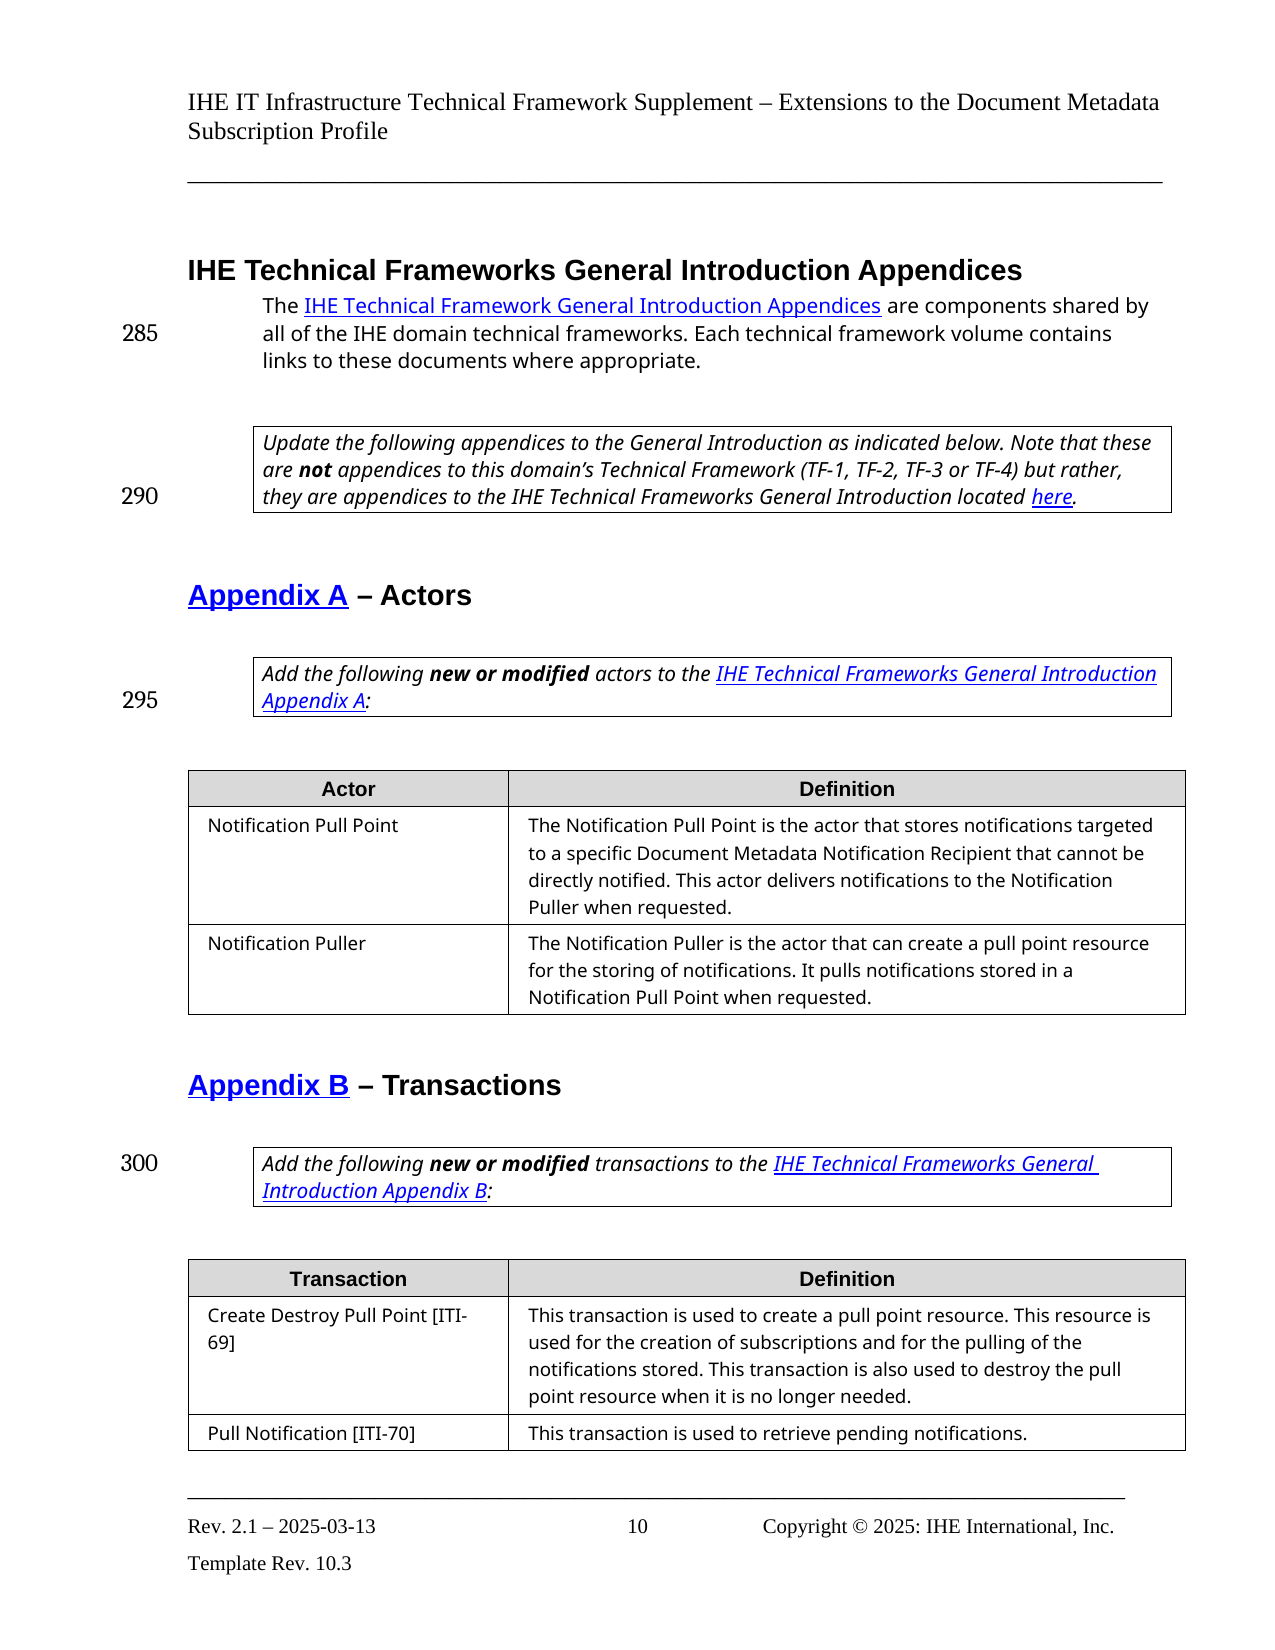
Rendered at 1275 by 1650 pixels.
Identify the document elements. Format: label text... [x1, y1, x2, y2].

text Update the following appendices to the General Introduction as indicated below. Note that these are not appendices to this domain’s Technical Framework (TF-1, TF-2, TF-3 or TF-4) but rather, they are appendices to the IHE Technical Frameworks General Introduction located here. [254, 427, 1171, 512]
table_cell The Notification Puller is the actor that can create a pull point resource for the storing of notifications. It pulls notifications stored in a Notification Pull Point when requested. [509, 925, 1185, 1014]
table_cell The Notification Pull Point is the actor that stores notifications targeted to a specific Document Metadata Notification Recipient that cannot be directly notified. This actor delivers notifications to the Notification Puller when requested. [509, 807, 1185, 924]
table_header Actor [189, 771, 508, 806]
table_cell Notification Pull Point [189, 807, 508, 924]
table_header Transaction [189, 1260, 508, 1296]
table_header Definition [509, 1260, 1185, 1296]
table_cell Create Destroy Pull Point [ITI-69] [189, 1297, 508, 1413]
subtitle Appendix B – Transactions [187, 1067, 1162, 1101]
subtitle Appendix A – Actors [187, 578, 1162, 611]
subtitle IHE Technical Frameworks General Introduction Appendices [187, 252, 1162, 286]
table_cell This transaction is used to retrieve pending notifications. [509, 1415, 1185, 1450]
text The IHE Technical Framework General Introduction Appendices are components shared by all of the IHE domain technical frameworks. Each technical framework volume contains links to these documents where appropriate. [262, 292, 1162, 373]
table_cell This transaction is used to create a pull point resource. This resource is used for the creation of subscriptions and for the pulling of the notifications stored. This transaction is also used to destroy the pull point resource when it is no longer needed. [509, 1297, 1185, 1413]
text Add the following new or modified actors to the IHE Technical Frameworks General Introduction Appendix A: [254, 658, 1171, 716]
table_header Definition [509, 771, 1185, 806]
text Add the following new or modified transactions to the IHE Technical Frameworks General Introduction Appendix B: [254, 1148, 1171, 1206]
table_cell Notification Puller [189, 925, 508, 1014]
table_cell Pull Notification [ITI-70] [189, 1415, 508, 1450]
